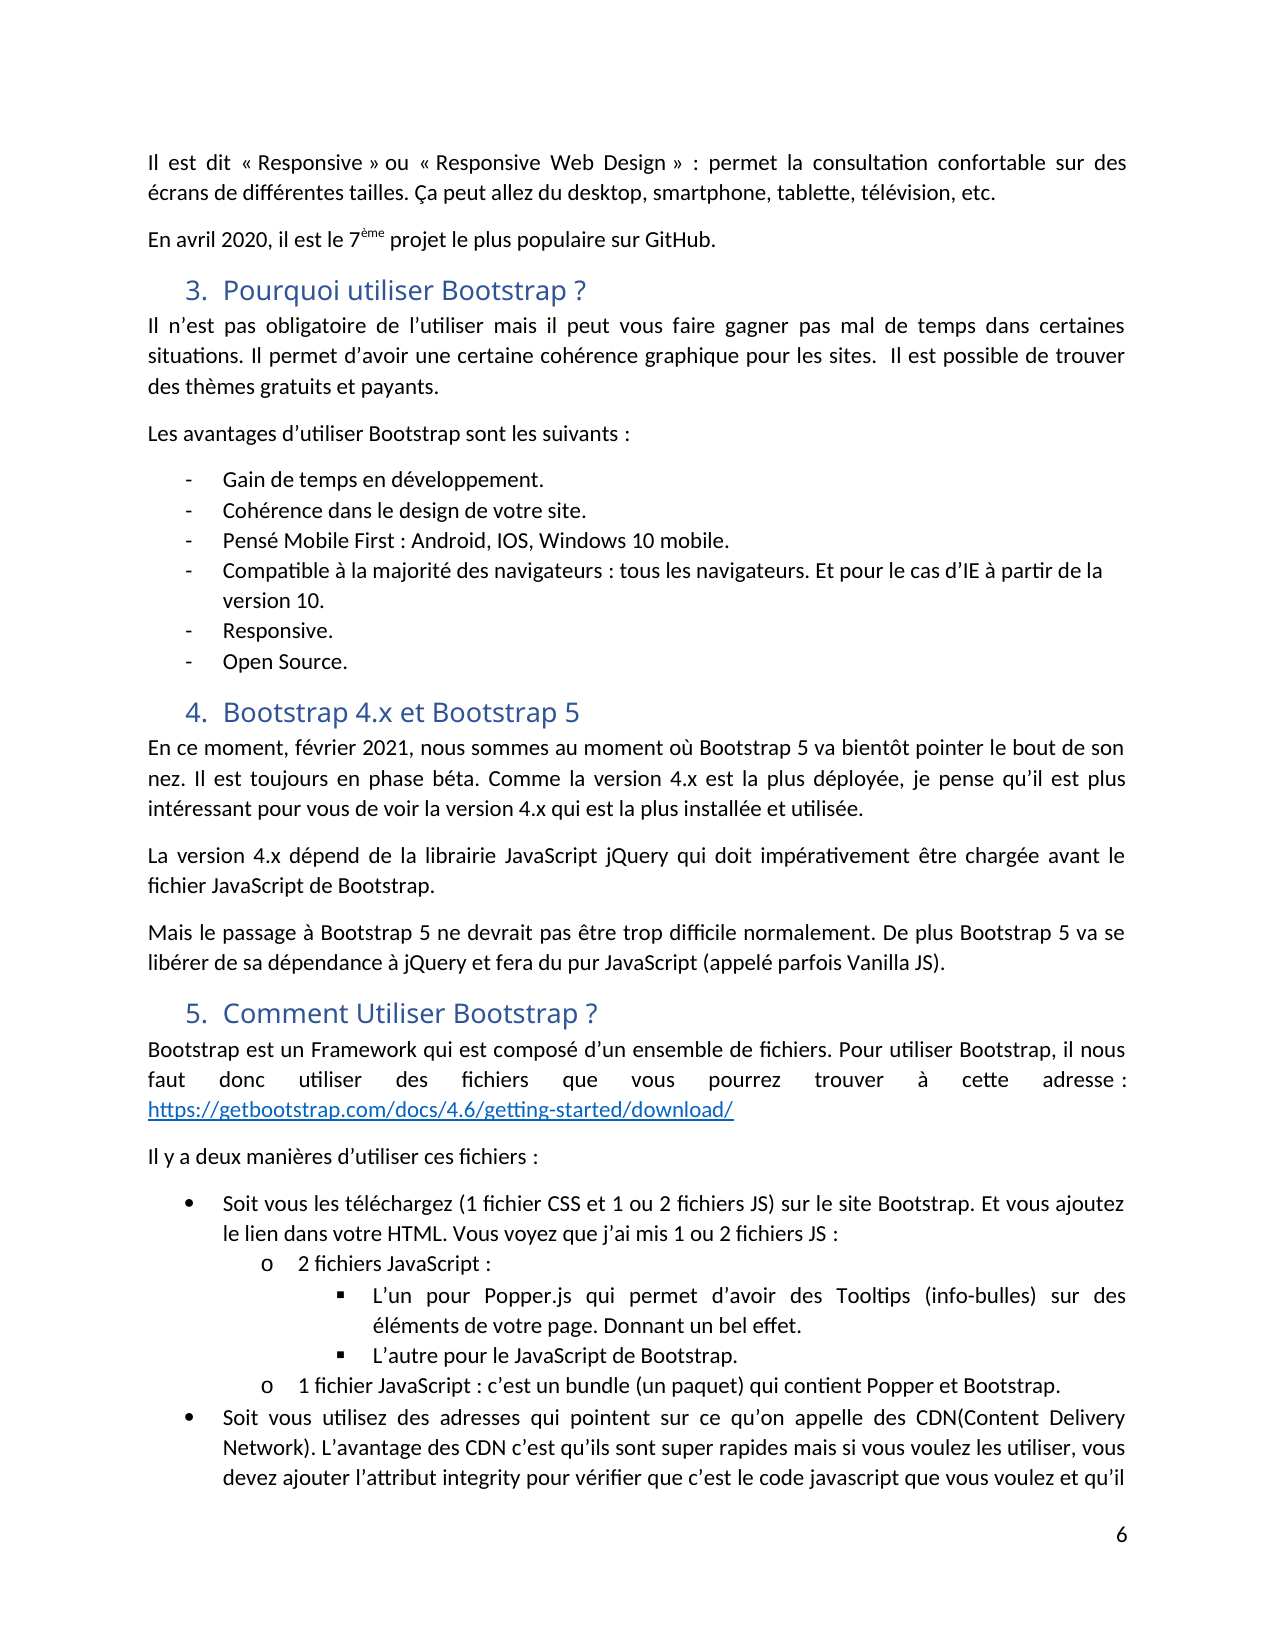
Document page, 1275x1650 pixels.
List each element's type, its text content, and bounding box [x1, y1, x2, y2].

text Il n’est pas obligatoire de l’utiliser mais il peut vous faire gagner pas mal de temps dans certaines situations. Il permet d’avoir une certaine cohérence graphique pour les sites. Il est possible de trouver des thèmes gratuits et payants. [148, 311, 1127, 400]
text Les avantages d’utiliser Bootstrap sont les suivants : [148, 419, 1127, 447]
subtitle Bootstrap 4.x et Bootstrap 5 [185, 694, 1127, 731]
list Pensé Mobile First : Android, IOS, Windows 10 mobile. [185, 526, 1127, 554]
list Soit vous les téléchargez (1 fichier CSS et 1 ou 2 fichiers JS) sur le site Bootstrap. Et vous ajoutez le lien dans votre HTML. Vous voyez que j’ai mis 1 ou 2 fichiers JS : [185, 1189, 1127, 1247]
text Il est dit « Responsive » ou « Responsive Web Design » : permet la consultation confortable sur des écrans de différentes tailles. Ça peut allez du desktop, smartphone, tablette, télévision, etc. [148, 148, 1127, 206]
list Responsive. [185, 617, 1127, 644]
text La version 4.x dépend de la librairie JavaScript jQuery qui doit impérativement être chargée avant le fichier JavaScript de Bootstrap. [148, 841, 1127, 899]
subtitle Comment Utiliser Bootstrap ? [185, 995, 1127, 1032]
list L’autre pour le JavaScript de Bootstrap. [335, 1341, 1127, 1369]
list Compatible à la majorité des navigateurs : tous les navigateurs. Et pour le cas d’IE à partir de la version 10. [185, 556, 1127, 614]
list L’un pour Popper.js qui permet d’avoir des Tooltips (info-bulles) sur des éléments de votre page. Donnant un bel effet. [335, 1281, 1127, 1339]
list Gain de temps en développement. [185, 466, 1127, 493]
text En avril 2020, il est le 7ème projet le plus populaire sur GitHub. [148, 225, 1127, 253]
list 2 fichiers JavaScript : [260, 1249, 1127, 1278]
list Cohérence dans le design de votre site. [185, 496, 1127, 524]
list Open Source. [185, 647, 1127, 675]
text Bootstrap est un Framework qui est composé d’un ensemble de fichiers. Pour utiliser Bootstrap, il nous faut donc utiliser des fichiers que vous pourrez trouver à cette adresse : https://getbootstrap.com/docs/4.6/getting-started/download/ [148, 1035, 1127, 1123]
text Il y a deux manières d’utiliser ces fichiers : [148, 1142, 1127, 1170]
text En ce moment, février 2021, nous sommes au moment où Bootstrap 5 va bientôt pointer le bout de son nez. Il est toujours en phase béta. Comme la version 4.x est la plus déployée, je pense qu’il est plus intéressant pour vous de voir la version 4.x qui est la plus installée et utilisée. [148, 733, 1127, 822]
list 1 fichier JavaScript : c’est un bundle (un paquet) qui contient Popper et Bootstrap. [260, 1371, 1127, 1401]
text Mais le passage à Bootstrap 5 ne devrait pas être trop difficile normalement. De plus Bootstrap 5 va se libérer de sa dépendance à jQuery et fera du pur JavaScript (appelé parfois Vanilla JS). [148, 918, 1127, 976]
subtitle Pourquoi utiliser Bootstrap ? [185, 272, 1127, 308]
